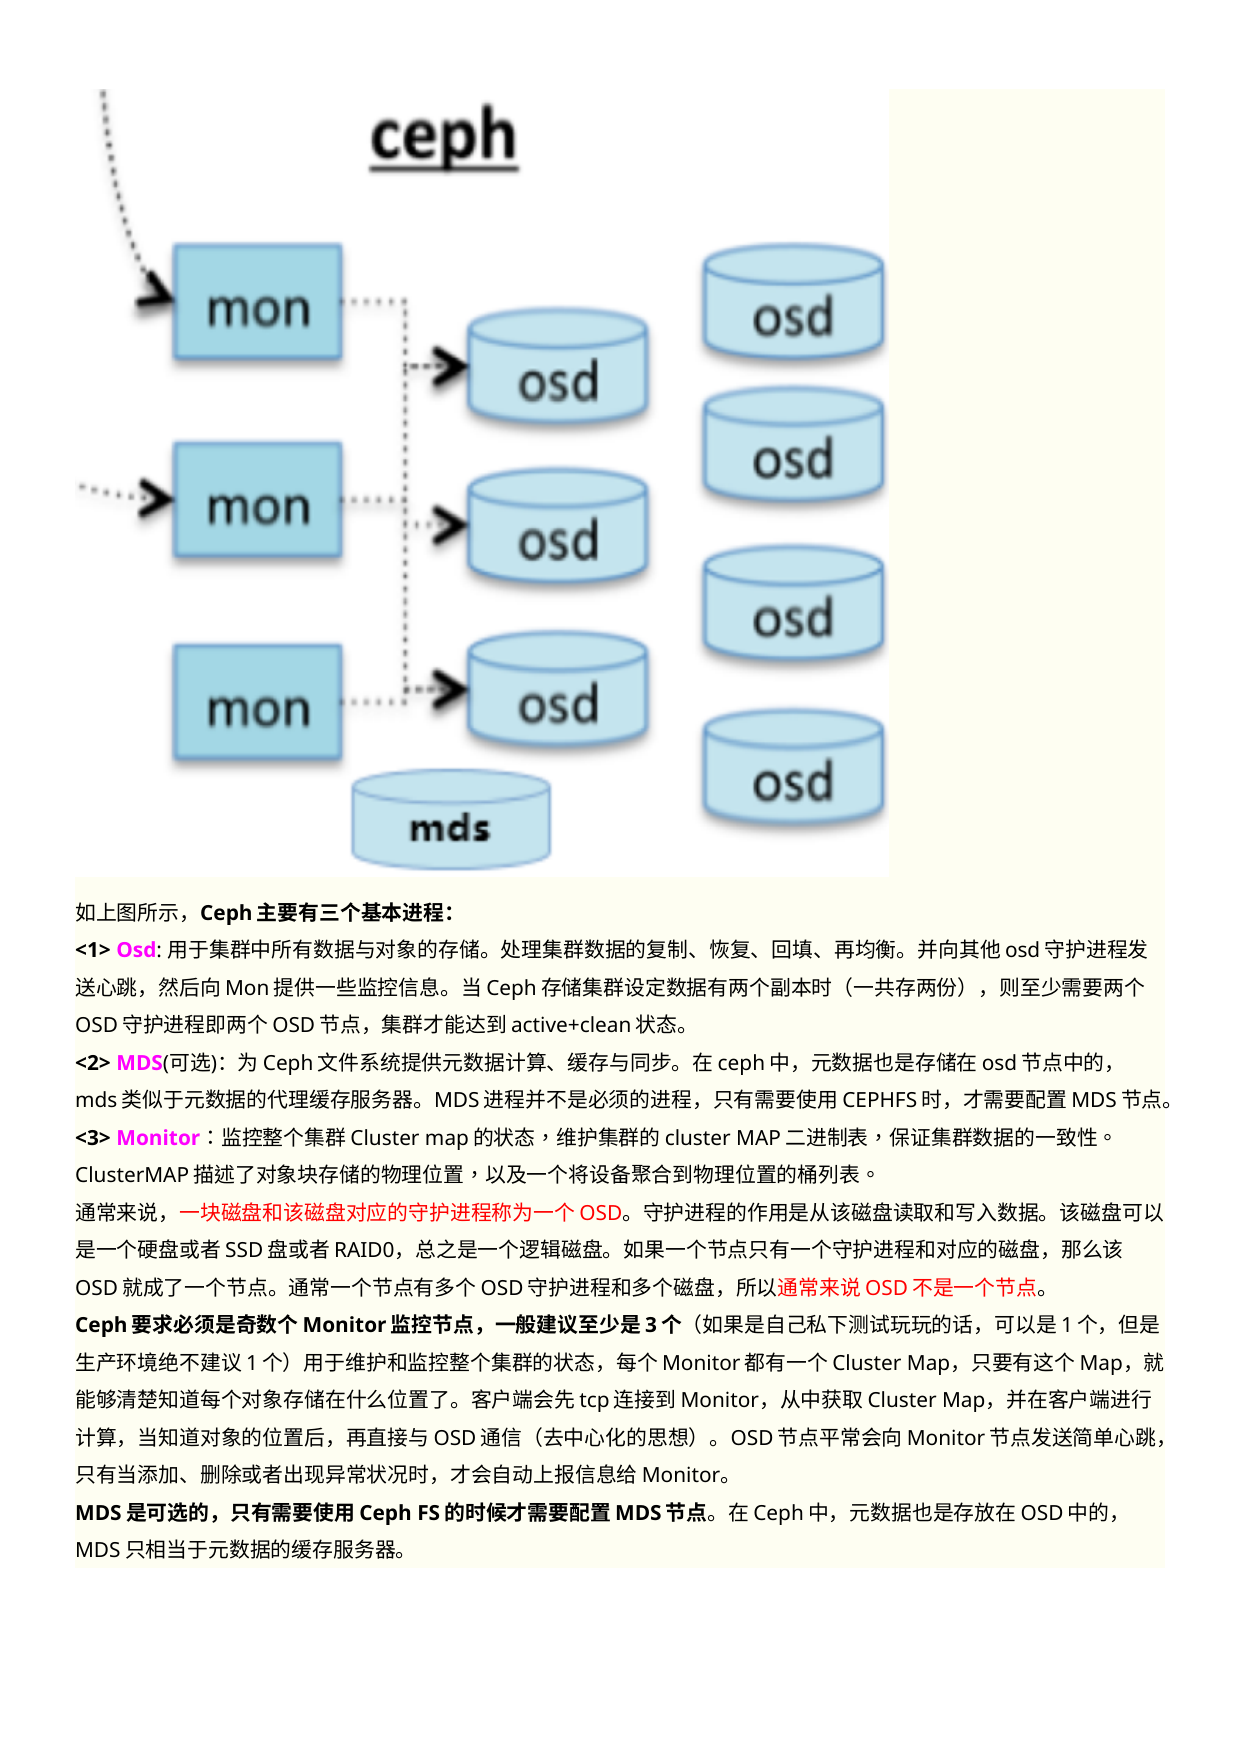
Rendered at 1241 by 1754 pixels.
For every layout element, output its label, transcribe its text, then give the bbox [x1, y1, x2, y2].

picture [75, 89, 889, 877]
text 如上图所示，Ceph主要有三个基本进程： <1> Osd: 用于集群中所有数据与对象的存储。处理集群数据的复制、恢复、回填、再均衡。并向其他osd守护进程发送心跳，然后向Mon提供一些监控信息。当Ceph存储集群设定数据有两个副本时（一共存两份），则至少需要两个OSD守护进程即两个OSD节点，集群才能达到active+clean状态。 <2> MDS(可选)：为Ceph文件系统提供元数据计算、缓存与同步。在ceph中，元数据也是存储在osd节点中的，mds类似于元数据的代理缓存服务器。MDS进程并不是必须的进程，只有需要使用CEPHFS时，才需要配置MDS节点。 <3> Monitor：监控整个集群Cluster map的状态，维护集群的cluster MAP二进制表，保证集群数据的一致性。ClusterMAP描述了对象块存储的物理位置，以及一个将设备聚合到物理位置的桶列表。 [75, 893, 1165, 1193]
text MDS是可选的，只有需要使用Ceph FS的时候才需要配置MDS节点。在Ceph中，元数据也是存放在OSD中的，MDS只相当于元数据的缓存服务器。 [75, 1493, 1165, 1568]
text Ceph要求必须是奇数个Monitor监控节点，一般建议至少是3个（如果是自己私下测试玩玩的话，可以是1个，但是生产环境绝不建议1个）用于维护和监控整个集群的状态，每个Monitor都有一个Cluster Map，只要有这个Map，就能够清楚知道每个对象存储在什么位置了。客户端会先tcp连接到Monitor，从中获取Cluster Map，并在客户端进行计算，当知道对象的位置后，再直接与OSD通信（去中心化的思想）。OSD节点平常会向Monitor节点发送简单心跳，只有当添加、删除或者出现异常状况时，才会自动上报信息给Monitor。 [75, 1305, 1165, 1493]
text 通常来说，一块磁盘和该磁盘对应的守护进程称为一个OSD。守护进程的作用是从该磁盘读取和写入数据。该磁盘可以是一个硬盘或者SSD盘或者RAID0，总之是一个逻辑磁盘。如果一个节点只有一个守护进程和对应的磁盘，那么该OSD就成了一个节点。通常一个节点有多个OSD守护进程和多个磁盘，所以通常来说OSD不是一个节点。 [75, 1193, 1165, 1305]
